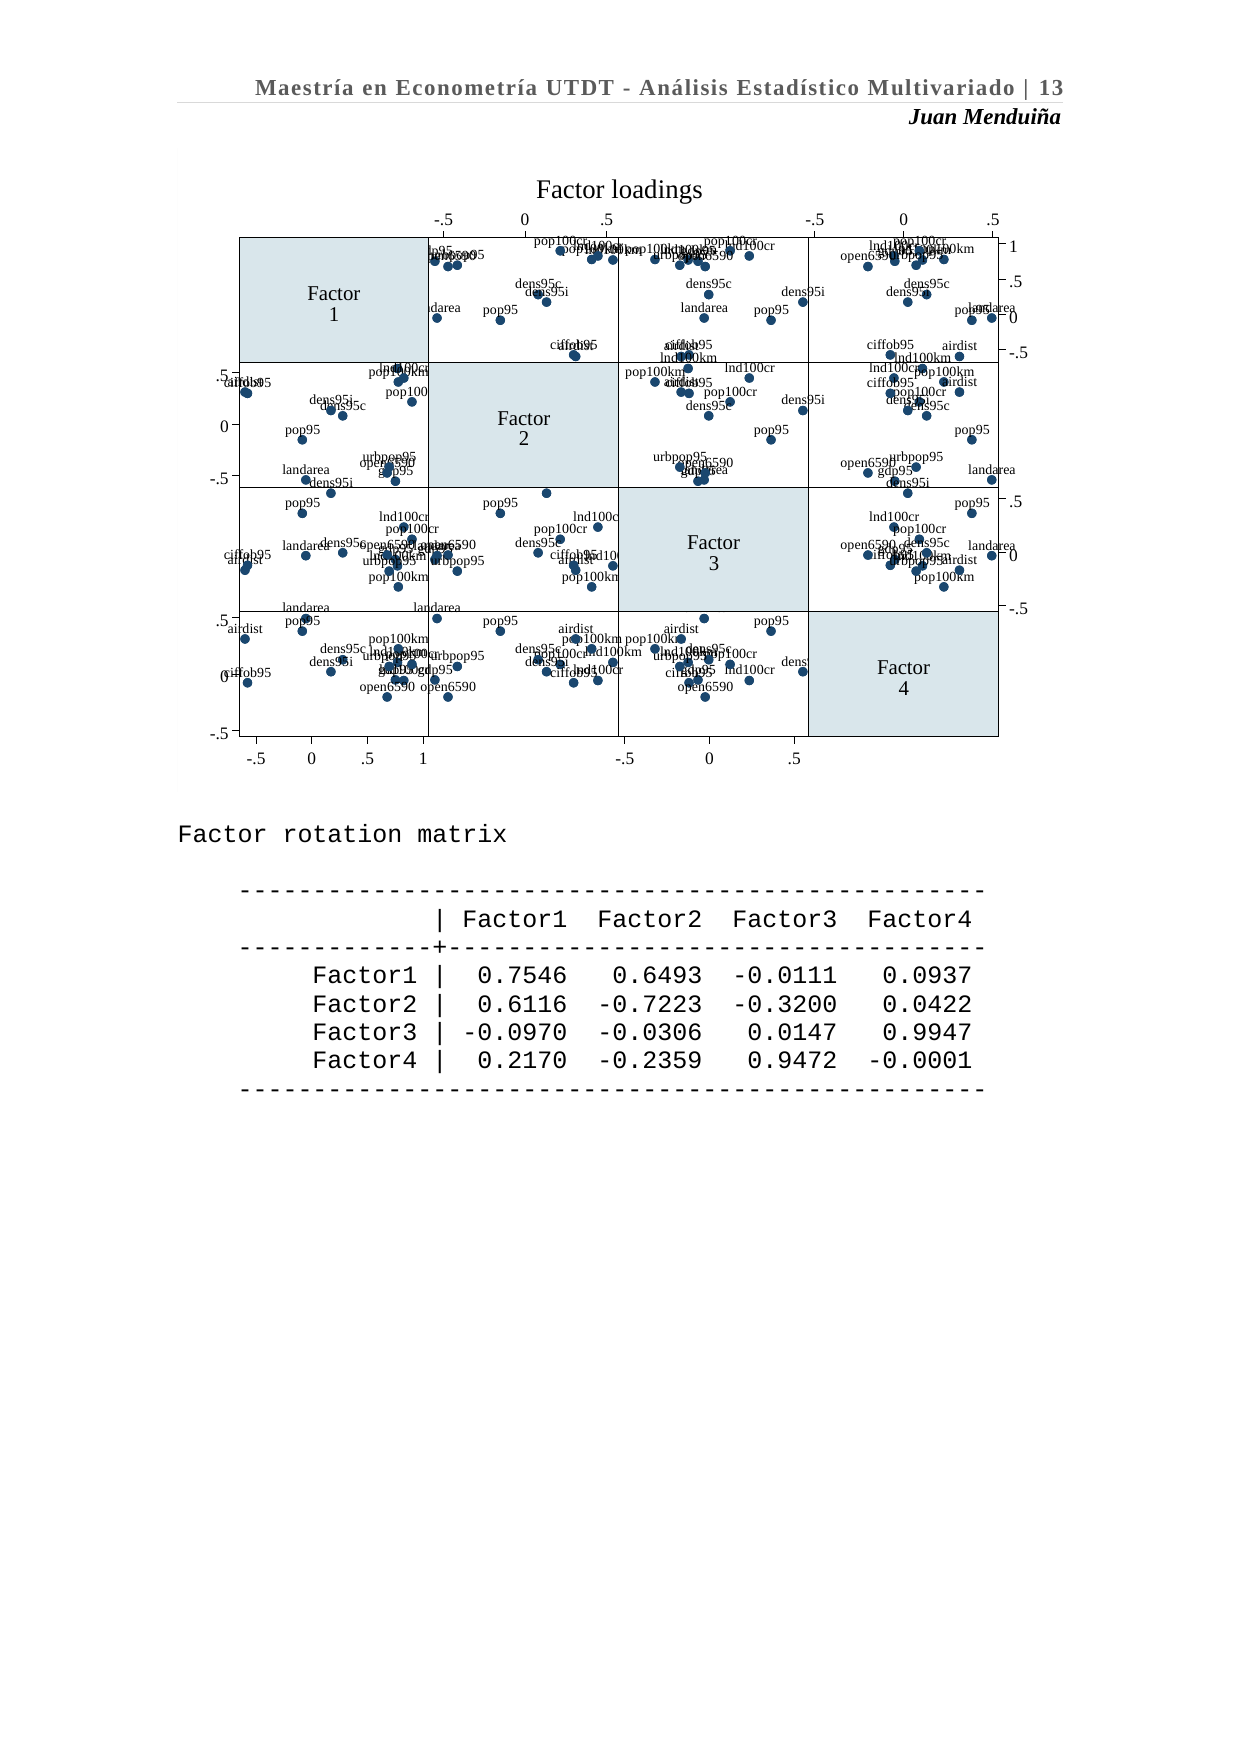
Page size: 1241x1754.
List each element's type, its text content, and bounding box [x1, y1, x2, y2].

text | Factor1 Factor2 Factor3 Factor4 [177, 906, 1063, 935]
text -------------------------------------------------- [177, 1076, 1063, 1105]
text -------------------------------------------------- [177, 878, 1063, 906]
text -------------+------------------------------------ [177, 935, 1063, 963]
text Factor rotation matrix [177, 821, 1063, 850]
text Factor3 | -0.0970 -0.0306 0.0147 0.9947 [177, 1020, 1063, 1048]
text Factor4 | 0.2170 -0.2359 0.9472 -0.0001 [177, 1048, 1063, 1076]
text Factor1 | 0.7546 0.6493 -0.0111 0.0937 [177, 963, 1063, 991]
text Factor2 | 0.6116 -0.7223 -0.3200 0.0422 [177, 991, 1063, 1020]
